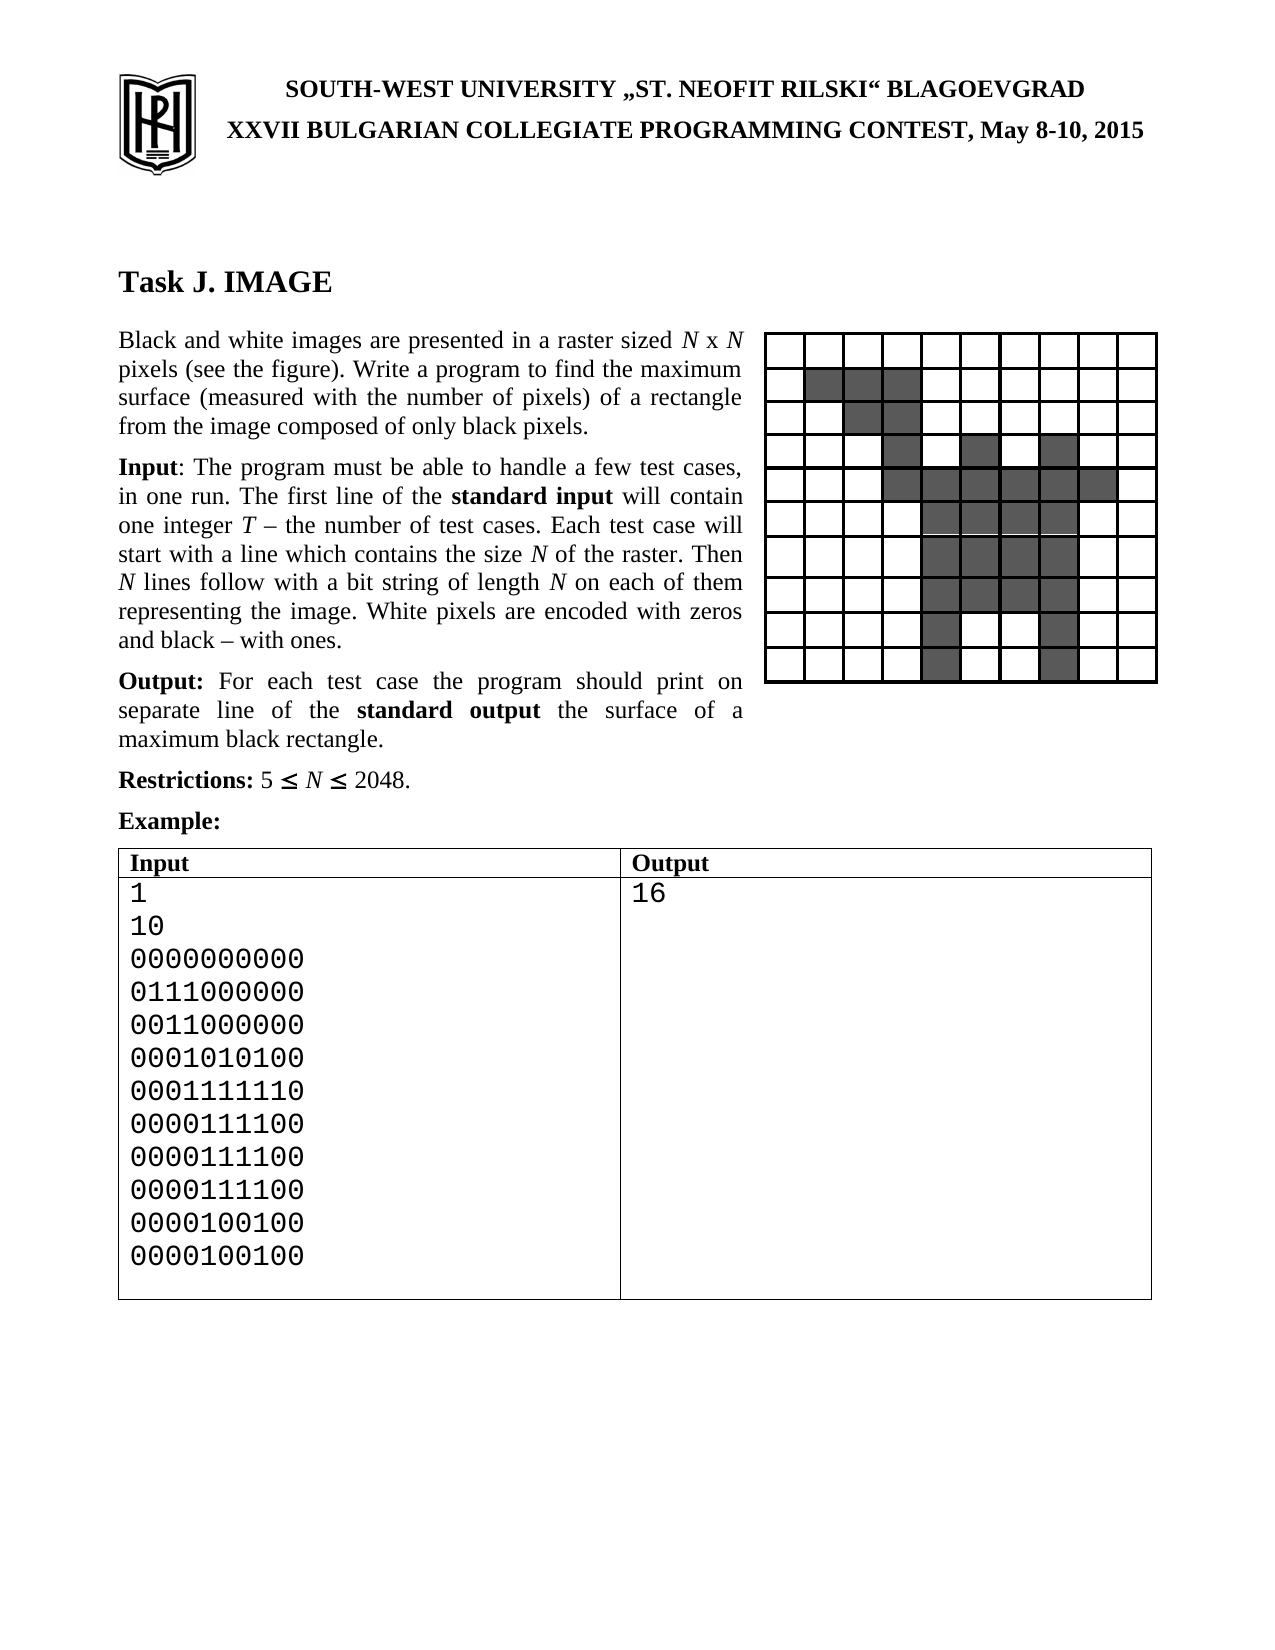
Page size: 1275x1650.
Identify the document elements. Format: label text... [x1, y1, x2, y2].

table_header [107, 74, 207, 201]
text Task J. IMAGE [118, 263, 1152, 299]
table_header Input [119, 849, 620, 877]
table_cell 16 [621, 878, 1151, 1299]
text Black and white images are presented in a raster sized N x N pixels (see the figure). Write a program to find the maximum surface (measured with the number of pixels) of a rectangle from the image composed of only black pixels. [118, 325, 761, 440]
table_header SOUTH-WEST UNIVERSITY „ST. NEOFIT RILSKI“ BLAGOEVGRAD XXVII BULGARIAN COLLEGIATE PROGRAMMING CONTEST, May 8-10, 2015 [207, 74, 1163, 201]
picture [118, 73, 196, 176]
text Input: The program must be able to handle a few test cases, in one run. The first line of the standard input will contain one integer T – the number of test cases. Each test case will start with a line which contains the size N of the raster. Then N lines follow with a bit string of length N on each of them representing the image. White pixels are encoded with zeros and black – with ones. [118, 452, 761, 654]
text Example: [118, 806, 1152, 835]
table_header Output [621, 849, 1151, 877]
text Output: For each test case the program should print on separate line of the standard output the surface of a maximum black rectangle. [118, 666, 1152, 752]
table_cell 1 10 0000000000 0111000000 0011000000 0001010100 0001111110 0000111100 0000111100 0000111100 0000100100 0000100100 [119, 878, 620, 1299]
text Restrictions: 5 N 2048. [118, 765, 1152, 794]
